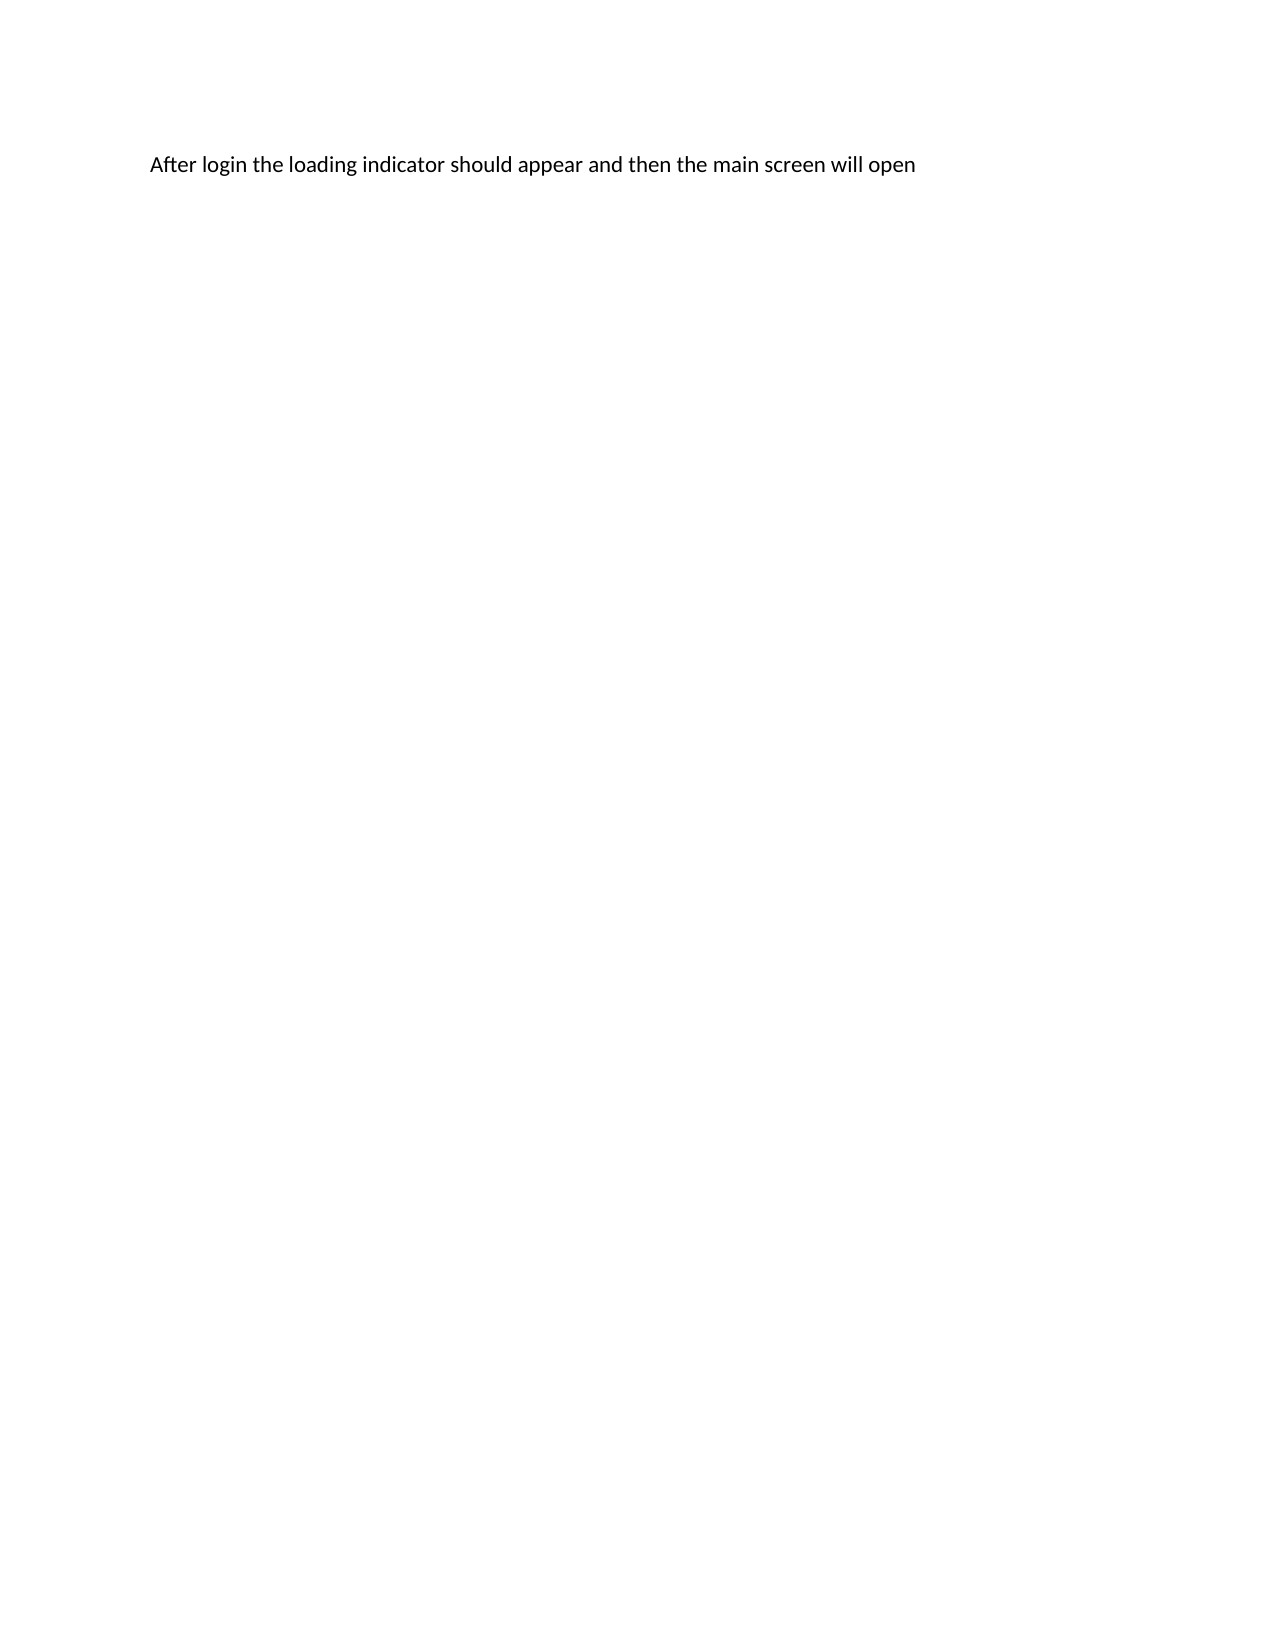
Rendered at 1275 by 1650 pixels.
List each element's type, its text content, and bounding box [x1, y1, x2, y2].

text After login the loading indicator should appear and then the main screen will open [150, 150, 1125, 178]
